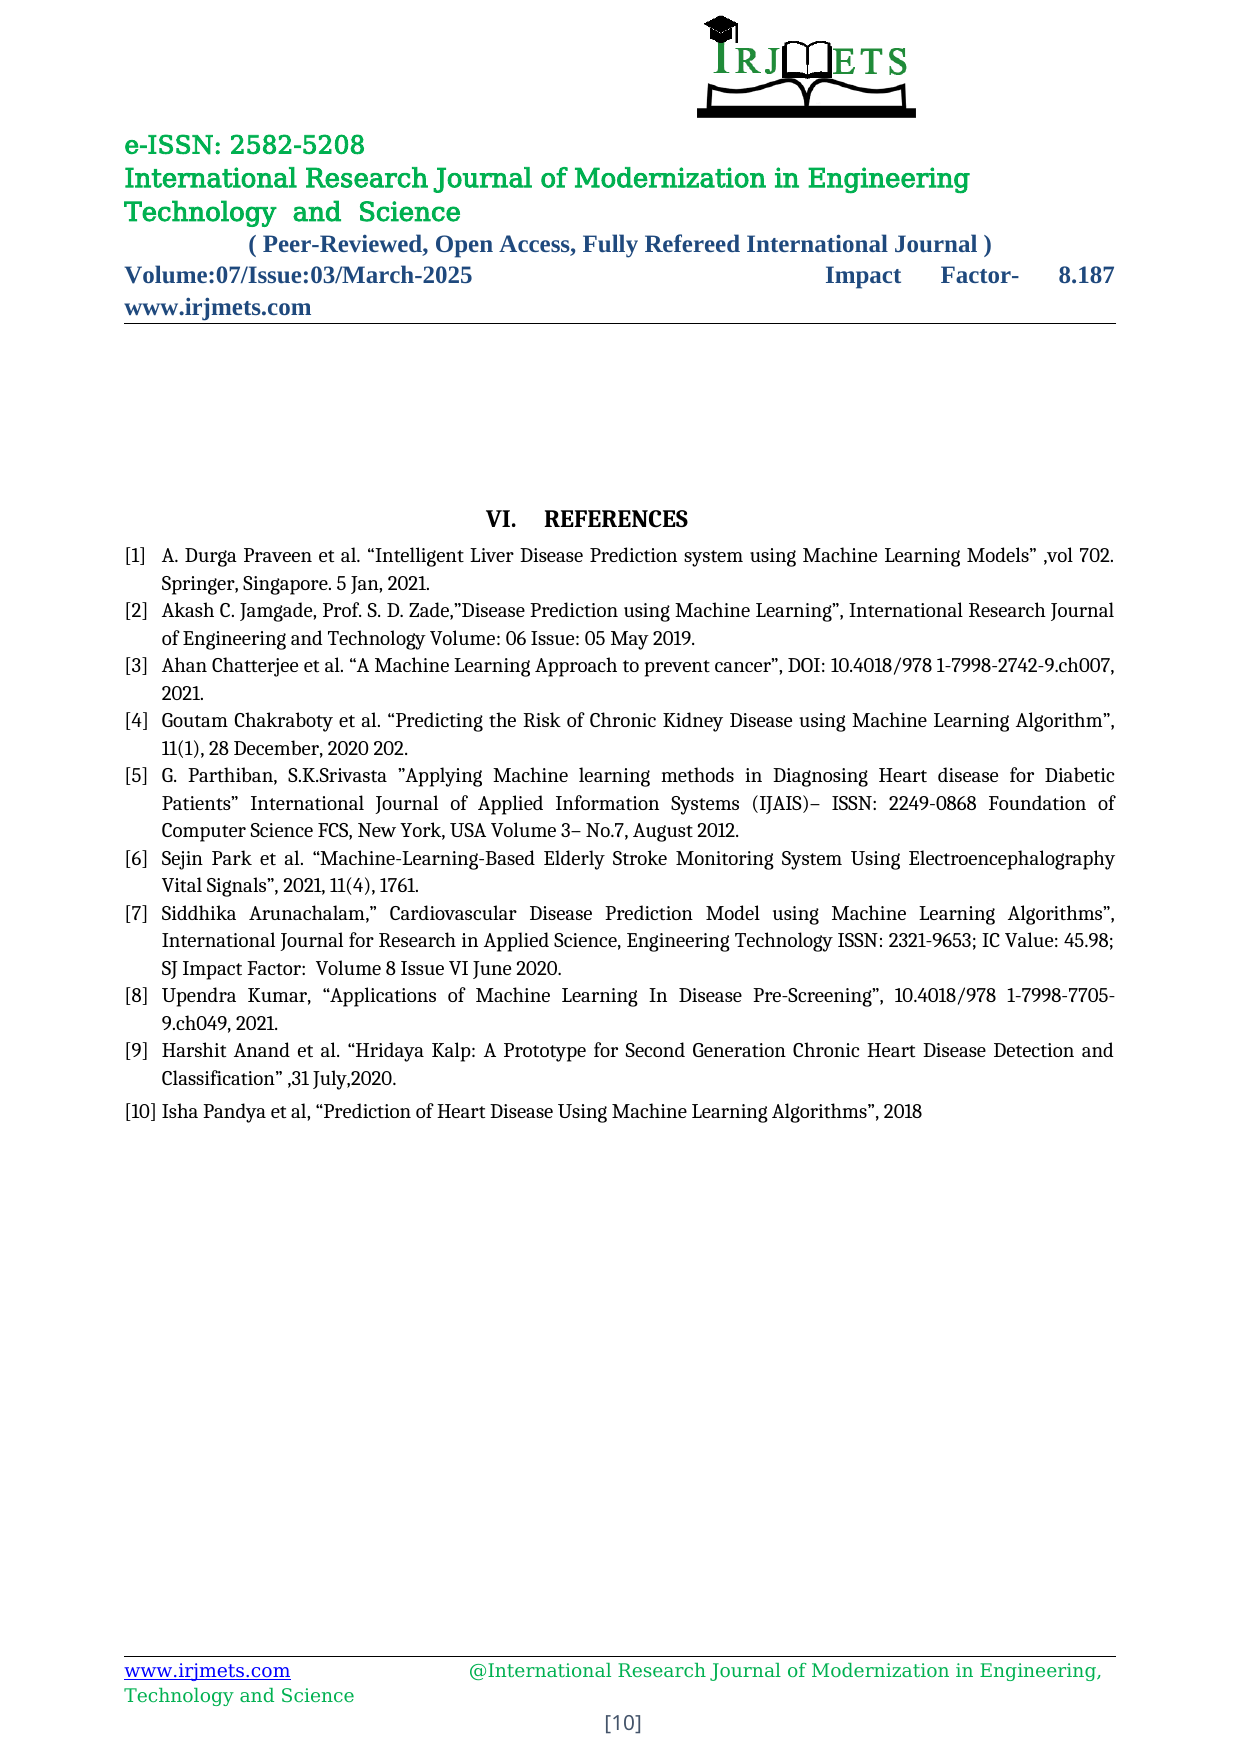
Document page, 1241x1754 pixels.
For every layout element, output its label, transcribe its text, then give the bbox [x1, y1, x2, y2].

picture [692, 11, 920, 127]
list Goutam Chakraboty et al. “Predicting the Risk of Chronic Kidney Disease using Machine Learning Algorithm”, 11(1), 28 December, 2020 202. [124, 709, 1116, 760]
text [10] Isha Pandya et al, “Prediction of Heart Disease Using Machine Learning Algorithms”, 2018 [124, 1100, 1116, 1124]
list Upendra Kumar, “Applications of Machine Learning In Disease Pre-Screening”, 10.4018/978 1-7998-7705- 9.ch049, 2021. [124, 984, 1116, 1035]
list Harshit Anand et al. “Hridaya Kalp: A Prototype for Second Generation Chronic Heart Disease Detection and Classification” ,31 July,2020. [124, 1039, 1116, 1090]
list Sejin Park et al. “Machine-Learning-Based Elderly Stroke Monitoring System Using Electroencephalography Vital Signals”, 2021, 11(4), 1761. [124, 846, 1116, 898]
text VI. REFERENCES [162, 505, 1116, 533]
list Ahan Chatterjee et al. “A Machine Learning Approach to prevent cancer”, DOI: 10.4018/978 1-7998-2742-9.ch007, 2021. [124, 654, 1116, 705]
list Akash C. Jamgade, Prof. S. D. Zade,”Disease Prediction using Machine Learning”, International Research Journal of Engineering and Technology Volume: 06 Issue: 05 May 2019. [124, 599, 1116, 650]
list A. Durga Praveen et al. “Intelligent Liver Disease Prediction system using Machine Learning Models” ,vol 702. Springer, Singapore. 5 Jan, 2021. [124, 544, 1116, 595]
list G. Parthiban, S.K.Srivasta ”Applying Machine learning methods in Diagnosing Heart disease for Diabetic Patients” International Journal of Applied Information Systems (IJAIS)– ISSN: 2249-0868 Foundation of Computer Science FCS, New York, USA Volume 3– No.7, August 2012. [124, 764, 1116, 843]
list Siddhika Arunachalam,” Cardiovascular Disease Prediction Model using Machine Learning Algorithms”, International Journal for Research in Applied Science, Engineering Technology ISSN: 2321-9653; IC Value: 45.98; SJ Impact Factor: Volume 8 Issue VI June 2020. [124, 901, 1116, 980]
